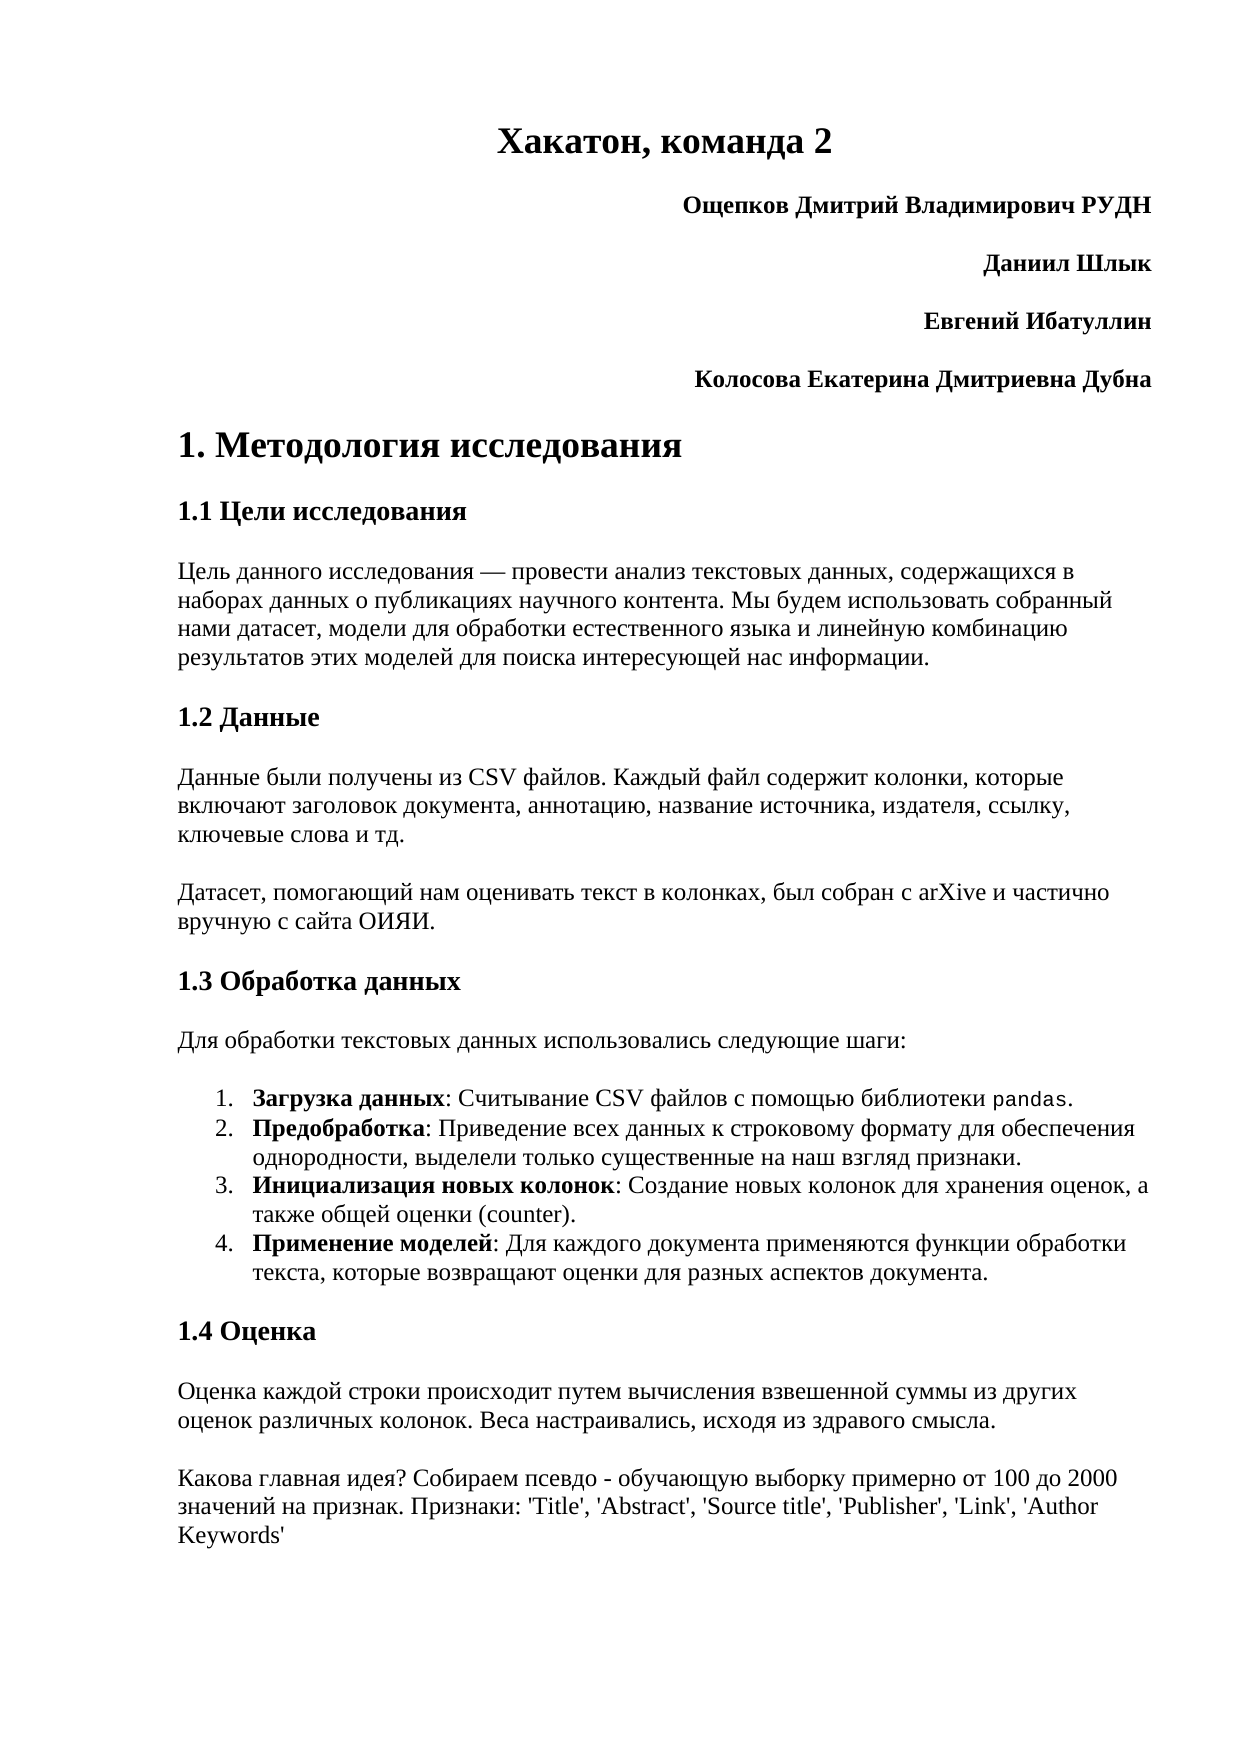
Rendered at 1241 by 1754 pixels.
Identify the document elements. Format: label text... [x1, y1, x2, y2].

text Евгений Ибатуллин [177, 306, 1152, 335]
text 1.2 Данные [177, 700, 1152, 732]
text Хакатон, команда 2 [177, 118, 1152, 161]
list Применение моделей: Для каждого документа применяются функции обработки текста, которые возвращают оценки для разных аспектов документа. [215, 1228, 1152, 1285]
text Какова главная идея? Собираем псевдо - обучающую выборку примерно от 100 до 2000 значений на признак. Признаки: 'Title', 'Abstract', 'Source title', 'Publisher', 'Link', 'Author Keywords' [177, 1463, 1152, 1549]
text Ощепков Дмитрий Владимирович РУДН [177, 190, 1152, 219]
text Оценка каждой строки происходит путем вычисления взвешенной суммы из других оценок различных колонок. Веса настраивались, исходя из здравого смысла. [177, 1376, 1152, 1433]
text 1. Методология исследования [177, 422, 1152, 465]
text Данные были получены из CSV файлов. Каждый файл содержит колонки, которые включают заголовок документа, аннотацию, название источника, издателя, ссылку, ключевые слова и тд. [177, 762, 1152, 848]
text 1.3 Обработка данных [177, 964, 1152, 996]
text Цель данного исследования — провести анализ текстовых данных, содержащихся в наборах данных о публикациях научного контента. Мы будем использовать собранный нами датасет, модели для обработки естественного языка и линейную комбинацию результатов этих моделей для поиска интересующей нас информации. [177, 556, 1152, 671]
text Для обработки текстовых данных использовались следующие шаги: [177, 1025, 1152, 1054]
text 1.4 Оценка [177, 1314, 1152, 1347]
text Колосова Екатерина Дмитриевна Дубна [177, 364, 1152, 393]
text 1.1 Цели исследования [177, 494, 1152, 527]
list Предобработка: Приведение всех данных к строковому формату для обеспечения однородности, выделели только существенные на наш взгляд признаки. [215, 1113, 1152, 1170]
list Инициализация новых колонок: Создание новых колонок для хранения оценок, а также общей оценки (counter). [215, 1170, 1152, 1228]
text Даниил Шлык [177, 248, 1152, 277]
text Датасет, помогающий нам оценивать текст в колонках, был собран c arXive и частично вручную с сайта ОИЯИ. [177, 877, 1152, 934]
list Загрузка данных: Считывание CSV файлов с помощью библиотеки pandas. [215, 1083, 1152, 1113]
